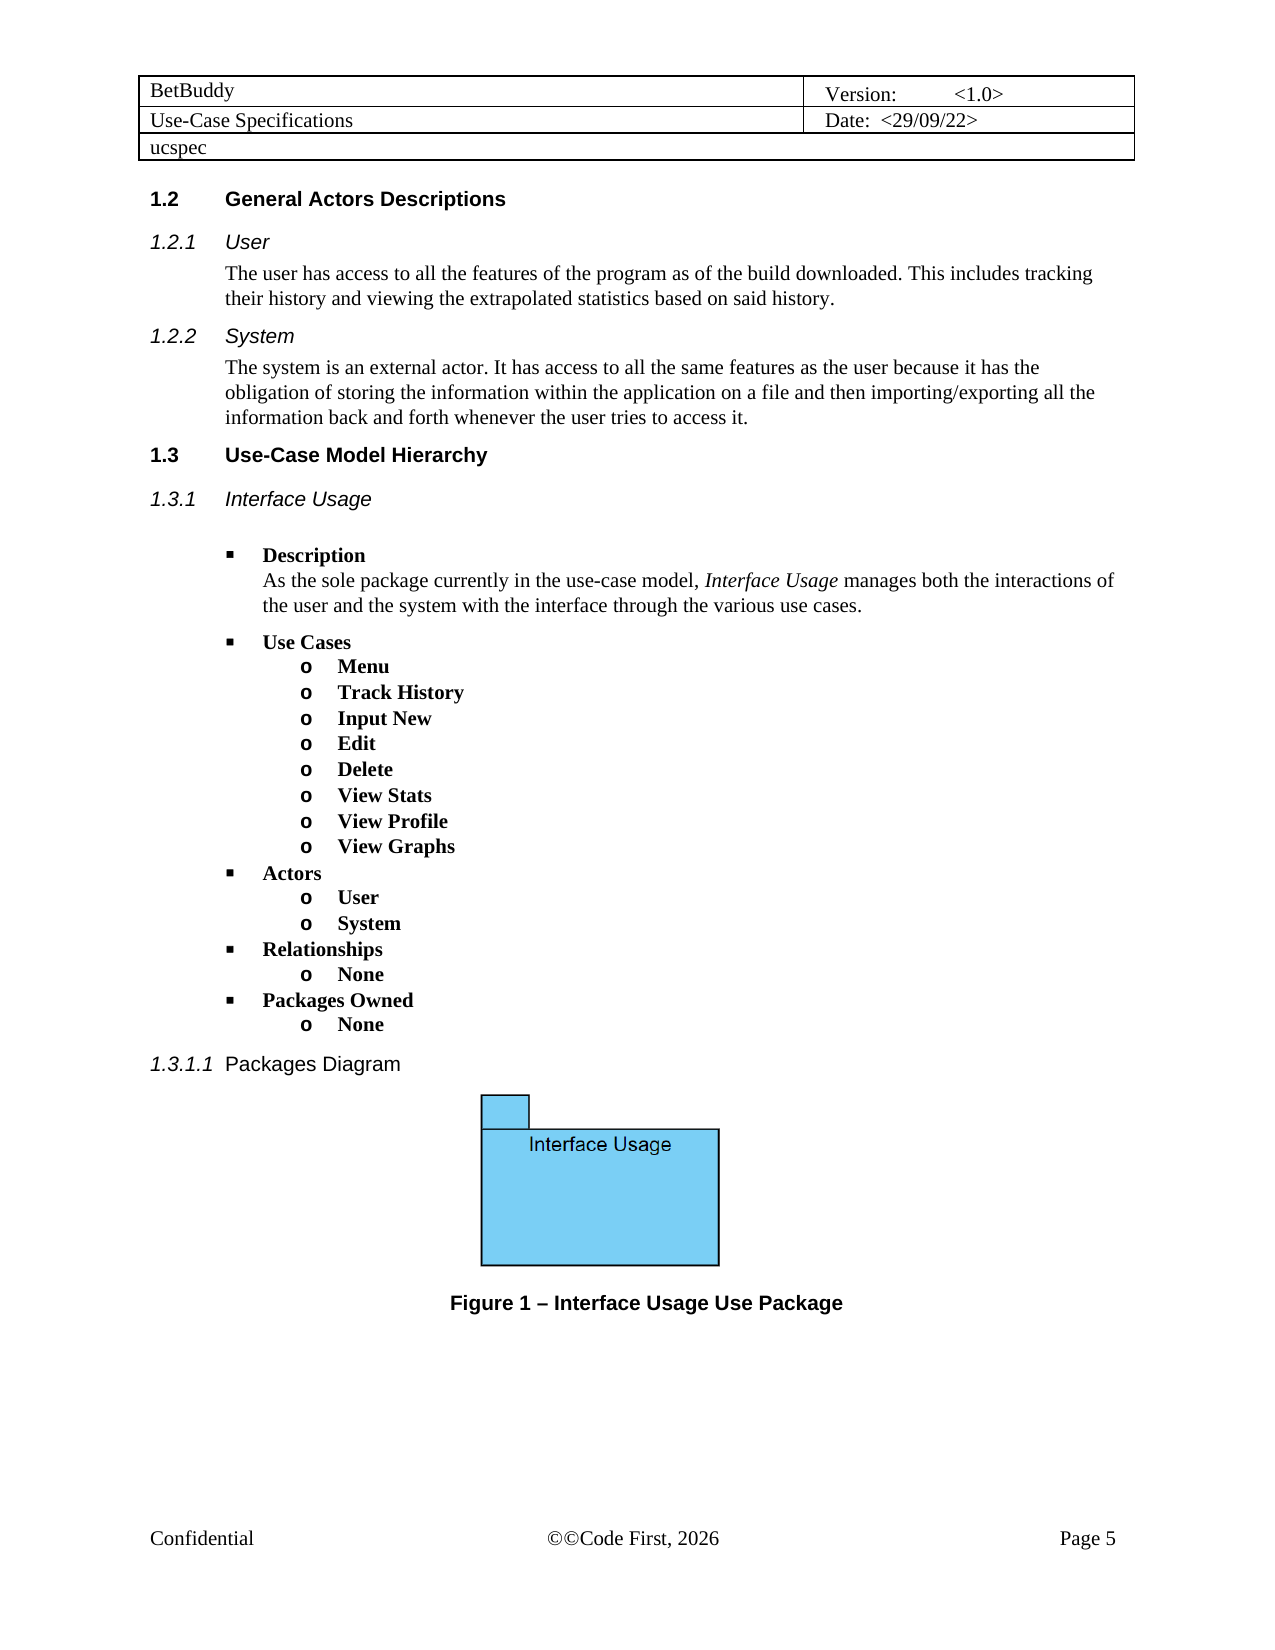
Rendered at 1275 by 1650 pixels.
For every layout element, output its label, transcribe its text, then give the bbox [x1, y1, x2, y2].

text Figure 1 – Interface Usage Use Package [225, 1289, 1125, 1314]
list User [300, 885, 1125, 911]
text Use Cases [225, 629, 1125, 654]
subtitle System [150, 323, 1125, 348]
list Menu [300, 654, 1125, 680]
text Actors [225, 860, 1125, 885]
subtitle Packages Diagram [150, 1050, 1125, 1075]
list Delete [300, 757, 1125, 783]
subtitle Use-Case Model Hierarchy [150, 442, 1125, 467]
list None [300, 961, 1125, 987]
text Description [225, 542, 1125, 567]
list View Graphs [300, 834, 1125, 860]
list System [300, 911, 1125, 936]
list Input New [300, 706, 1125, 731]
text Packages Owned [225, 987, 1125, 1012]
list Edit [300, 731, 1125, 757]
text As the sole package currently in the use-case model, Interface Usage manages both the interactions of the user and the system with the interface through the various use cases. [262, 567, 1125, 617]
list Track History [300, 680, 1125, 706]
list View Profile [300, 808, 1125, 834]
subtitle User [150, 229, 1125, 254]
list View Stats [300, 783, 1125, 808]
subtitle Interface Usage [150, 485, 1125, 510]
subtitle General Actors Descriptions [150, 185, 1125, 210]
list None [300, 1012, 1125, 1038]
text The system is an external actor. It has access to all the same features as the user because it has the obligation of storing the information within the application on a file and then importing/exporting all the information back and forth whenever the user tries to access it. [225, 354, 1125, 429]
text The user has access to all the features of the program as of the build downloaded. This includes tracking their history and viewing the extrapolated statistics based on said history. [225, 260, 1125, 310]
picture [450, 1081, 741, 1277]
text Relationships [225, 936, 1125, 961]
